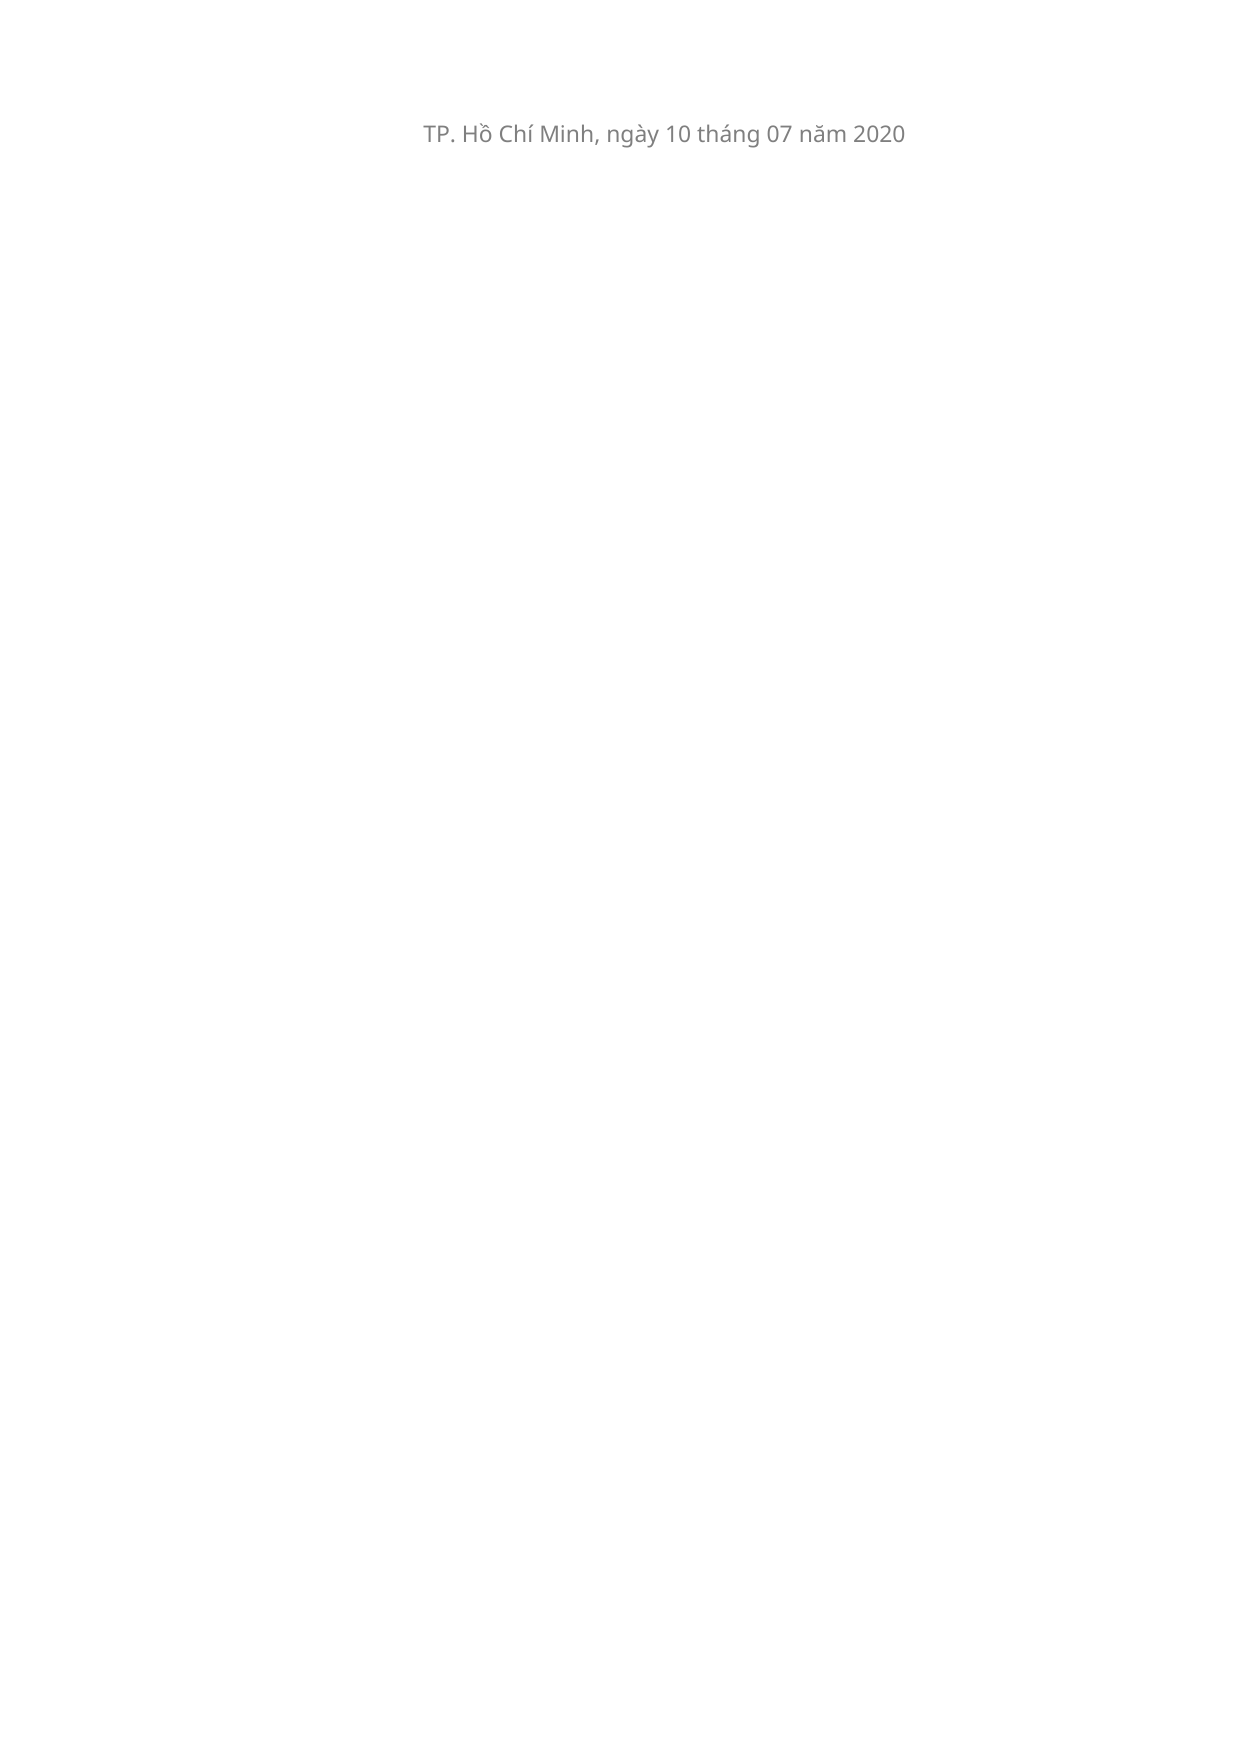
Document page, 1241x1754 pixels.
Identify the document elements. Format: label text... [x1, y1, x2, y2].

text TP. Hồ Chí Minh, ngày 10 tháng 07 năm 2020 [177, 118, 1152, 149]
